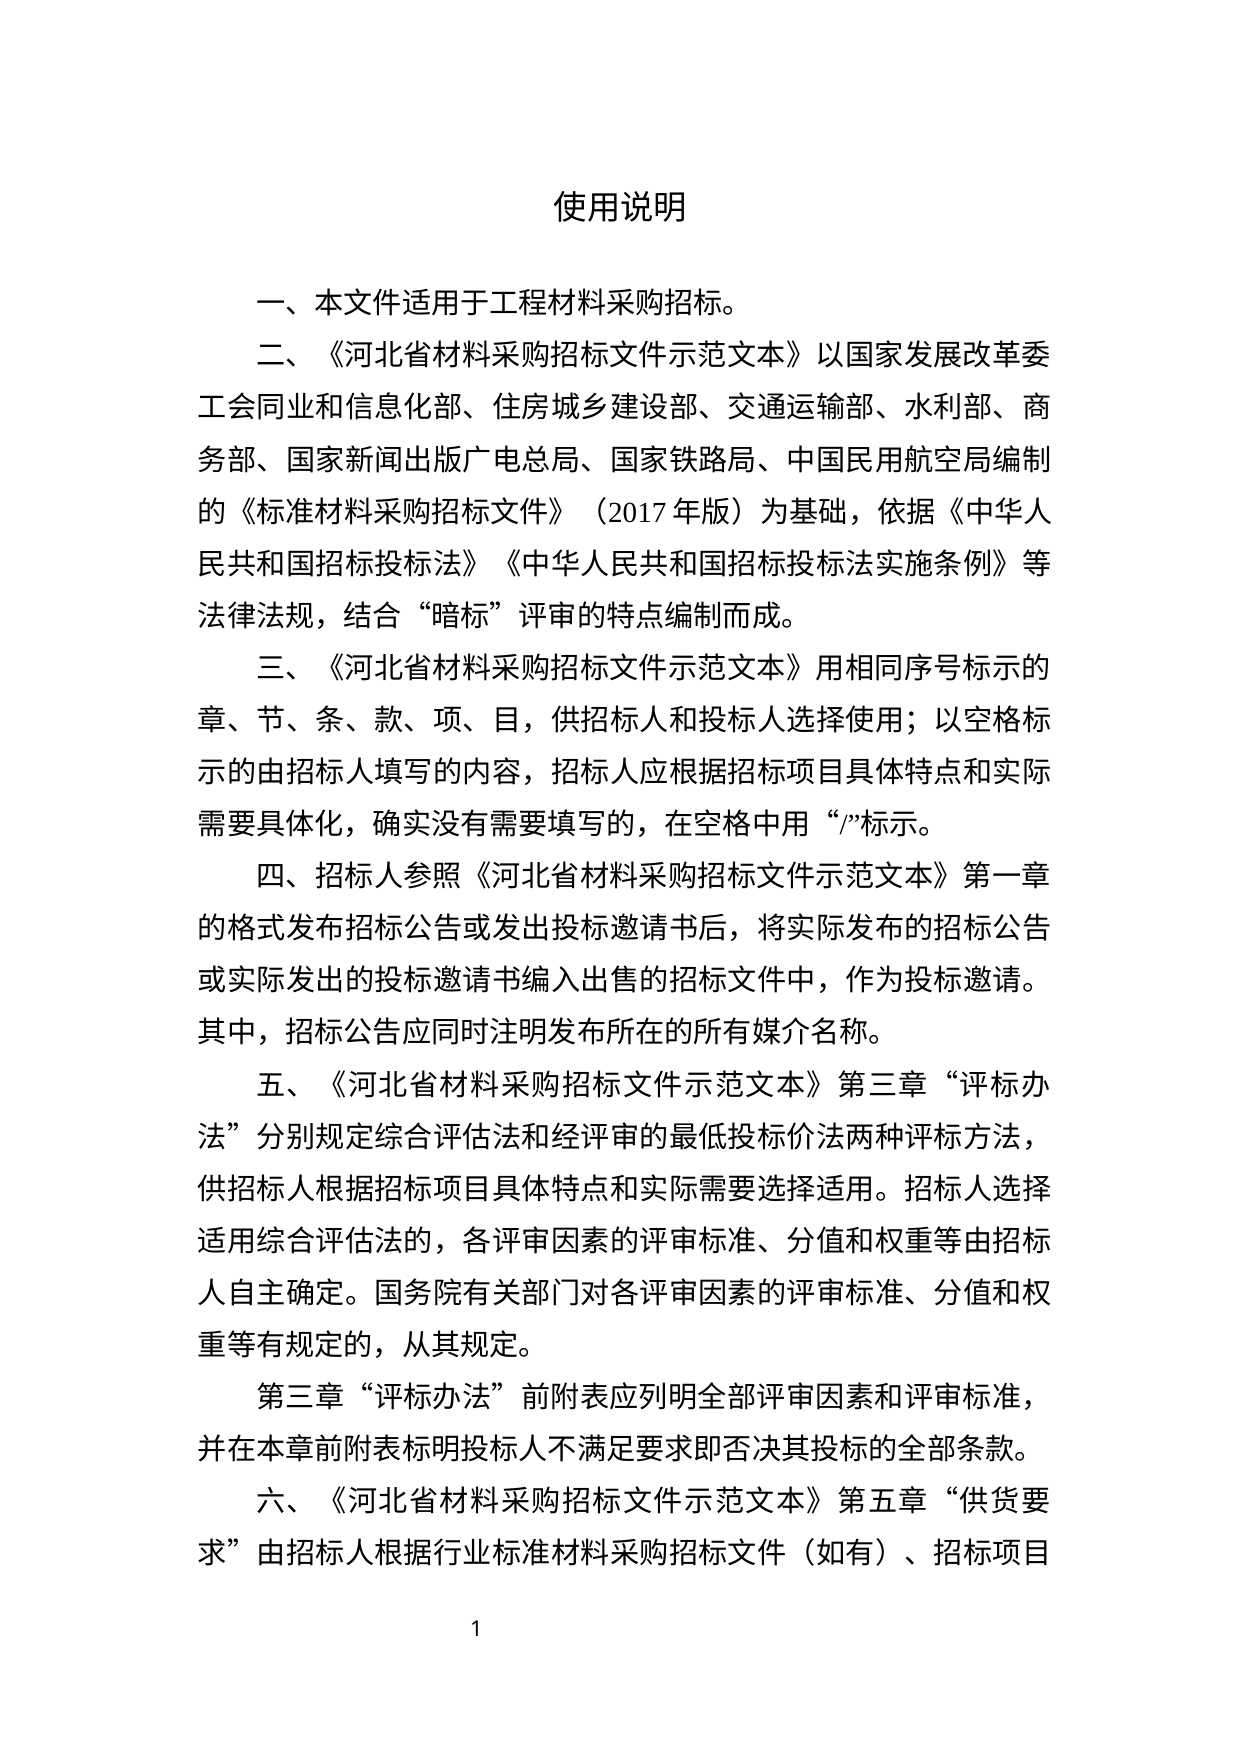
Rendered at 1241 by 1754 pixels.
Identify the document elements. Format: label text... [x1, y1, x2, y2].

text 五、《河北省材料采购招标文件示范文本》第三章“评标办法”分别规定综合评估法和经评审的最低投标价法两种评标方法，供招标人根据招标项目具体特点和实际需要选择适用。招标人选择适用综合评估法的，各评审因素的评审标准、分值和权重等由招标人自主确定。国务院有关部门对各评审因素的评审标准、分值和权重等有规定的，从其规定。 [198, 1053, 1053, 1366]
text 二、《河北省材料采购招标文件示范文本》以国家发展改革委工会同业和信息化部、住房城乡建设部、交通运输部、水利部、商务部、国家新闻出版广电总局、国家铁路局、中国民用航空局编制的《标准材料采购招标文件》（2017年版）为基础，依据《中华人民共和国招标投标法》《中华人民共和国招标投标法实施条例》等法律法规，结合“暗标”评审的特点编制而成。 [198, 324, 1053, 637]
text 一、本文件适用于工程材料采购招标。 [198, 272, 1053, 324]
text 四、招标人参照《河北省材料采购招标文件示范文本》第一章的格式发布招标公告或发出投标邀请书后，将实际发布的招标公告或实际发出的投标邀请书编入出售的招标文件中，作为投标邀请。其中，招标公告应同时注明发布所在的所有媒介名称。 [198, 845, 1053, 1053]
text 第三章“评标办法”前附表应列明全部评审因素和评审标准，并在本章前附表标明投标人不满足要求即否决其投标的全部条款。 [198, 1366, 1053, 1470]
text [198, 1470, 1053, 1574]
text 使用说明 [187, 178, 1053, 230]
text 三、《河北省材料采购招标文件示范文本》用相同序号标示的章、节、条、款、项、目，供招标人和投标人选择使用；以空格标示的由招标人填写的内容，招标人应根据招标项目具体特点和实际需要具体化，确实没有需要填写的，在空格中用“/”标示。 [198, 637, 1053, 845]
